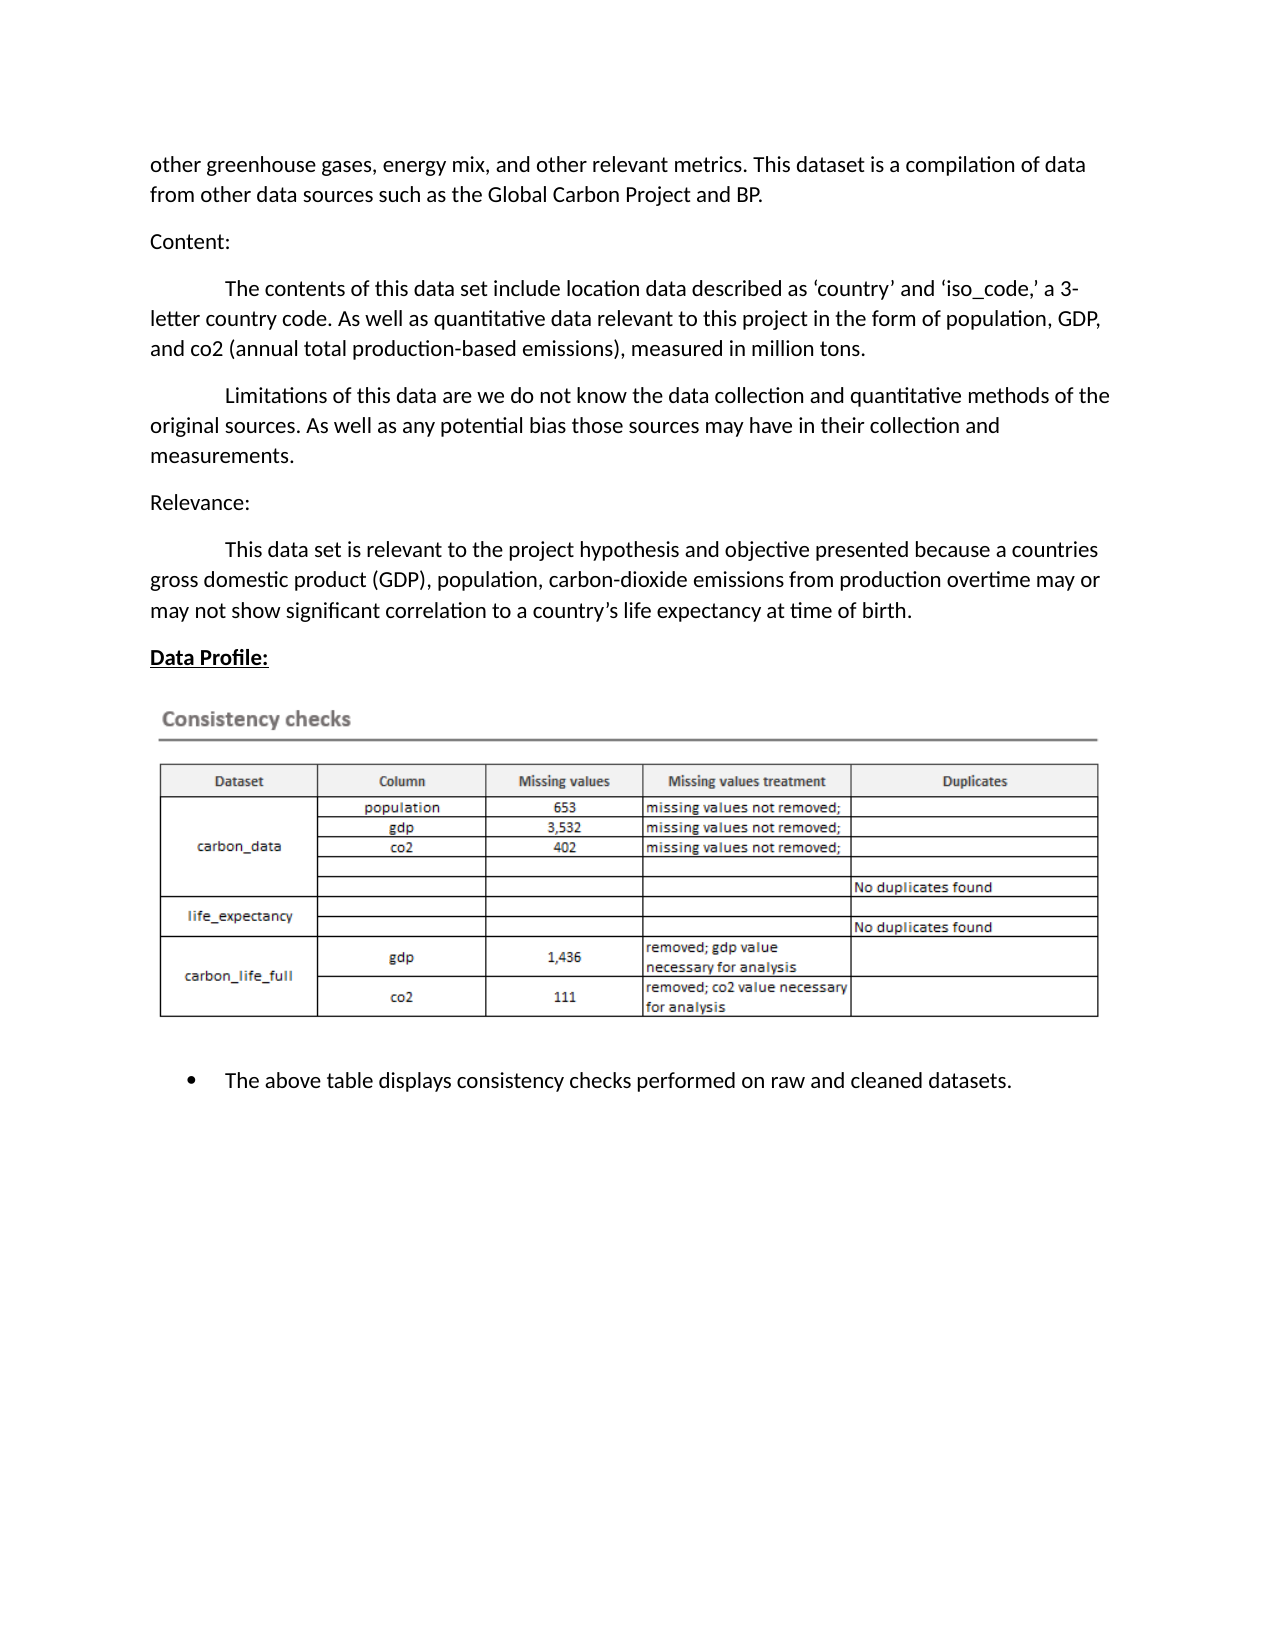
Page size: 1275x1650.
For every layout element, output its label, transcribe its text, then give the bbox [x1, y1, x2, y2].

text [150, 150, 1125, 208]
text The contents of this data set include location data described as ‘country’ and ‘iso_code,’ a 3-letter country code. As well as quantitative data relevant to this project in the form of population, GDP, and co2 (annual total production-based emissions), measured in million tons. [150, 274, 1125, 362]
text This data set is relevant to the project hypothesis and objective presented because a countries gross domestic product (GDP), population, carbon-dioxide emissions from production overtime may or may not show significant correlation to a country’s life expectancy at time of birth. [150, 535, 1125, 624]
text Content: [150, 227, 1125, 255]
list The above table displays consistency checks performed on raw and cleaned datasets. [187, 1066, 1125, 1094]
picture [150, 689, 1125, 1047]
text Data Profile: [150, 643, 1125, 671]
text Relevance: [150, 488, 1125, 517]
text Limitations of this data are we do not know the data collection and quantitative methods of the original sources. As well as any potential bias those sources may have in their collection and measurements. [150, 381, 1125, 470]
